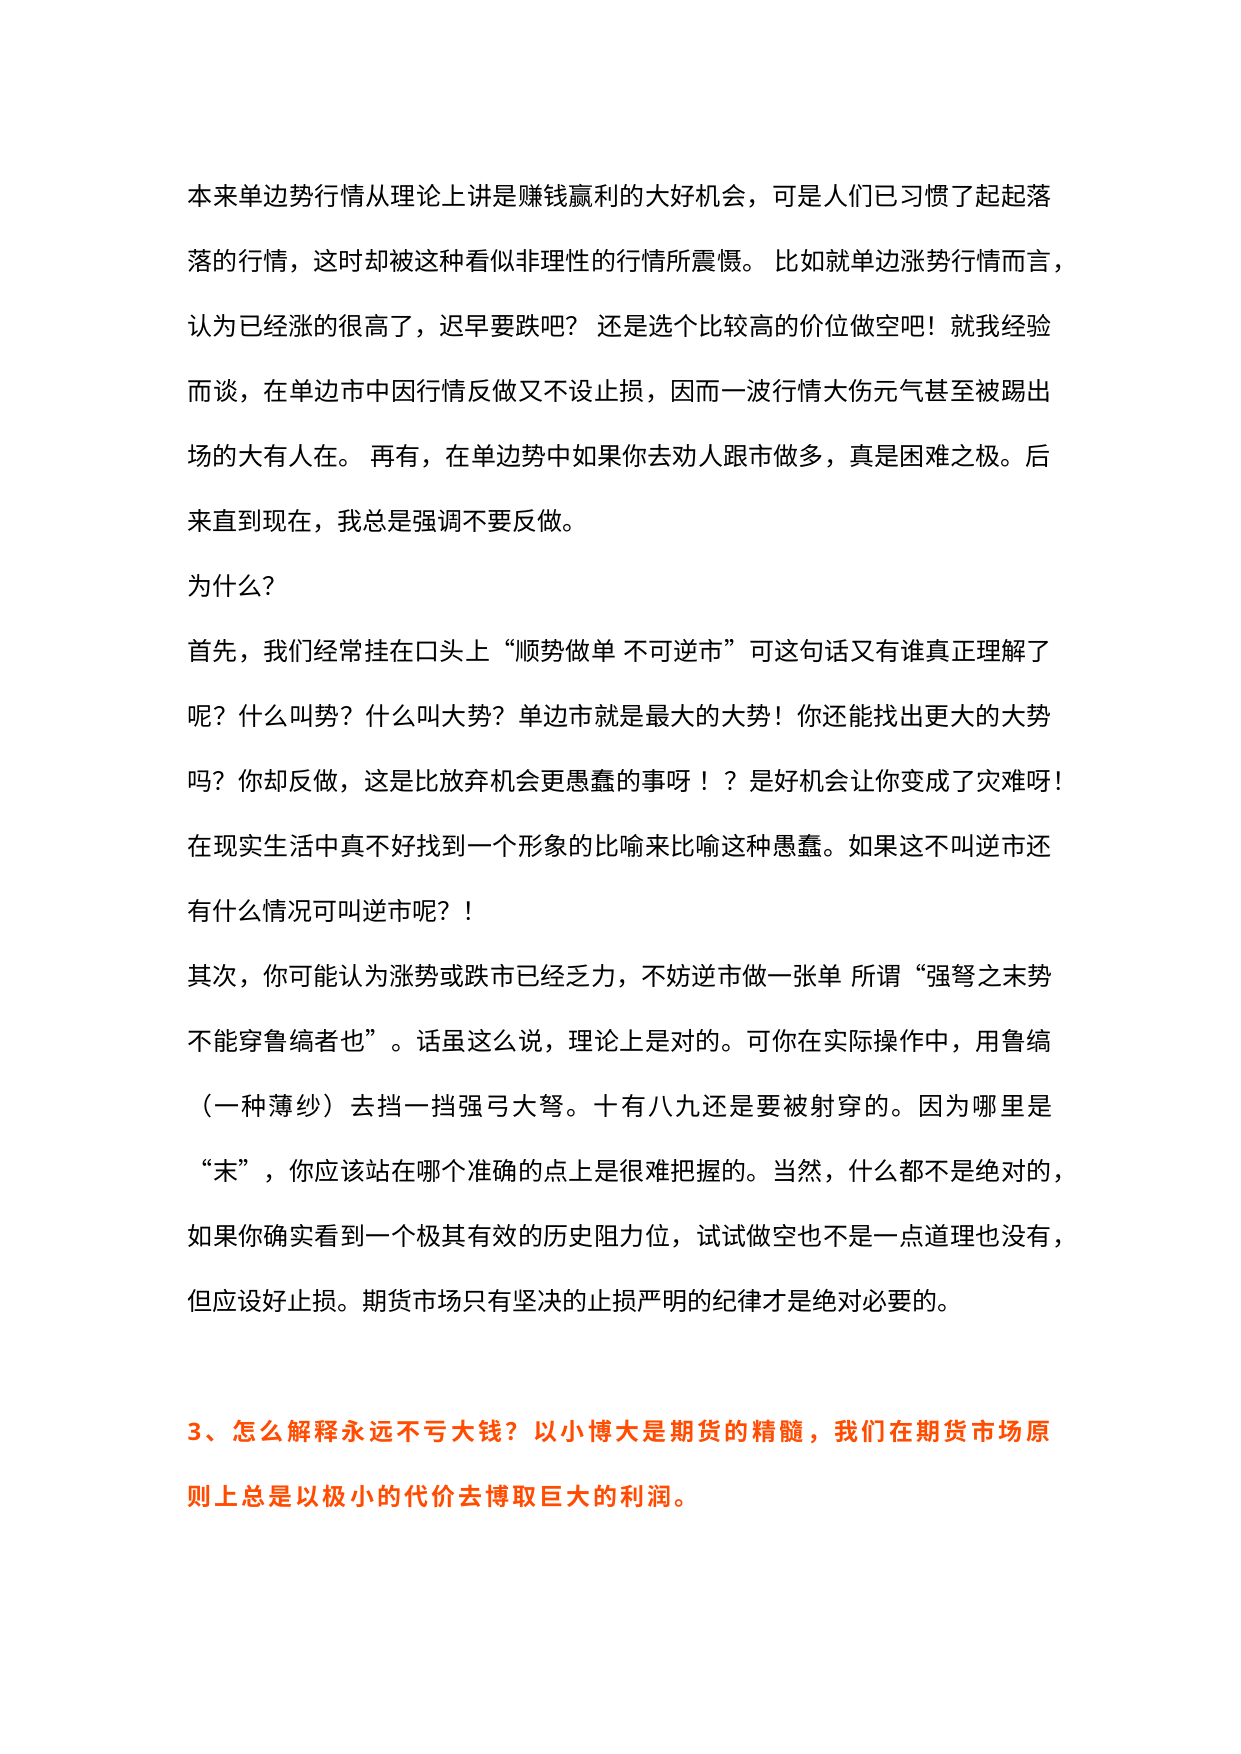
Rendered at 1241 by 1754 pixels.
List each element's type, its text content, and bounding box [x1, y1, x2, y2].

text 3、怎么解释永远不亏大钱？以小博大是期货的精髓，我们在期货市场原则上总是以极小的代价去博取巨大的利润。 [187, 1397, 1053, 1527]
text 其次，你可能认为涨势或跌市已经乏力，不妨逆市做一张单 所谓“强弩之末势不能穿鲁缟者也”。话虽这么说，理论上是对的。可你在实际操作中，用鲁缟（一种薄纱）去挡一挡强弓大弩。十有八九还是要被射穿的。因为哪里是“末”，你应该站在哪个准确的点上是很难把握的。当然，什么都不是绝对的，如果你确实看到一个极其有效的历史阻力位，试试做空也不是一点道理也没有，但应设好止损。期货市场只有坚决的止损严明的纪律才是绝对必要的。 [187, 942, 1053, 1332]
text 本来单边势行情从理论上讲是赚钱赢利的大好机会，可是人们已习惯了起起落落的行情，这时却被这种看似非理性的行情所震慑。 比如就单边涨势行情而言，认为已经涨的很高了，迟早要跌吧？ 还是选个比较高的价位做空吧！就我经验而谈，在单边市中因行情反做又不设止损，因而一波行情大伤元气甚至被踢出场的大有人在。 再有，在单边势中如果你去劝人跟市做多，真是困难之极。后来直到现在，我总是强调不要反做。 [187, 162, 1053, 552]
text 为什么？ [187, 552, 1053, 617]
text 首先，我们经常挂在口头上“顺势做单 不可逆市”可这句话又有谁真正理解了呢？什么叫势？什么叫大势？单边市就是最大的大势！你还能找出更大的大势吗？你却反做，这是比放弃机会更愚蠢的事呀 ！？是好机会让你变成了灾难呀！在现实生活中真不好找到一个形象的比喻来比喻这种愚蠢。如果这不叫逆市还有什么情况可叫逆市呢？！ [187, 617, 1053, 942]
